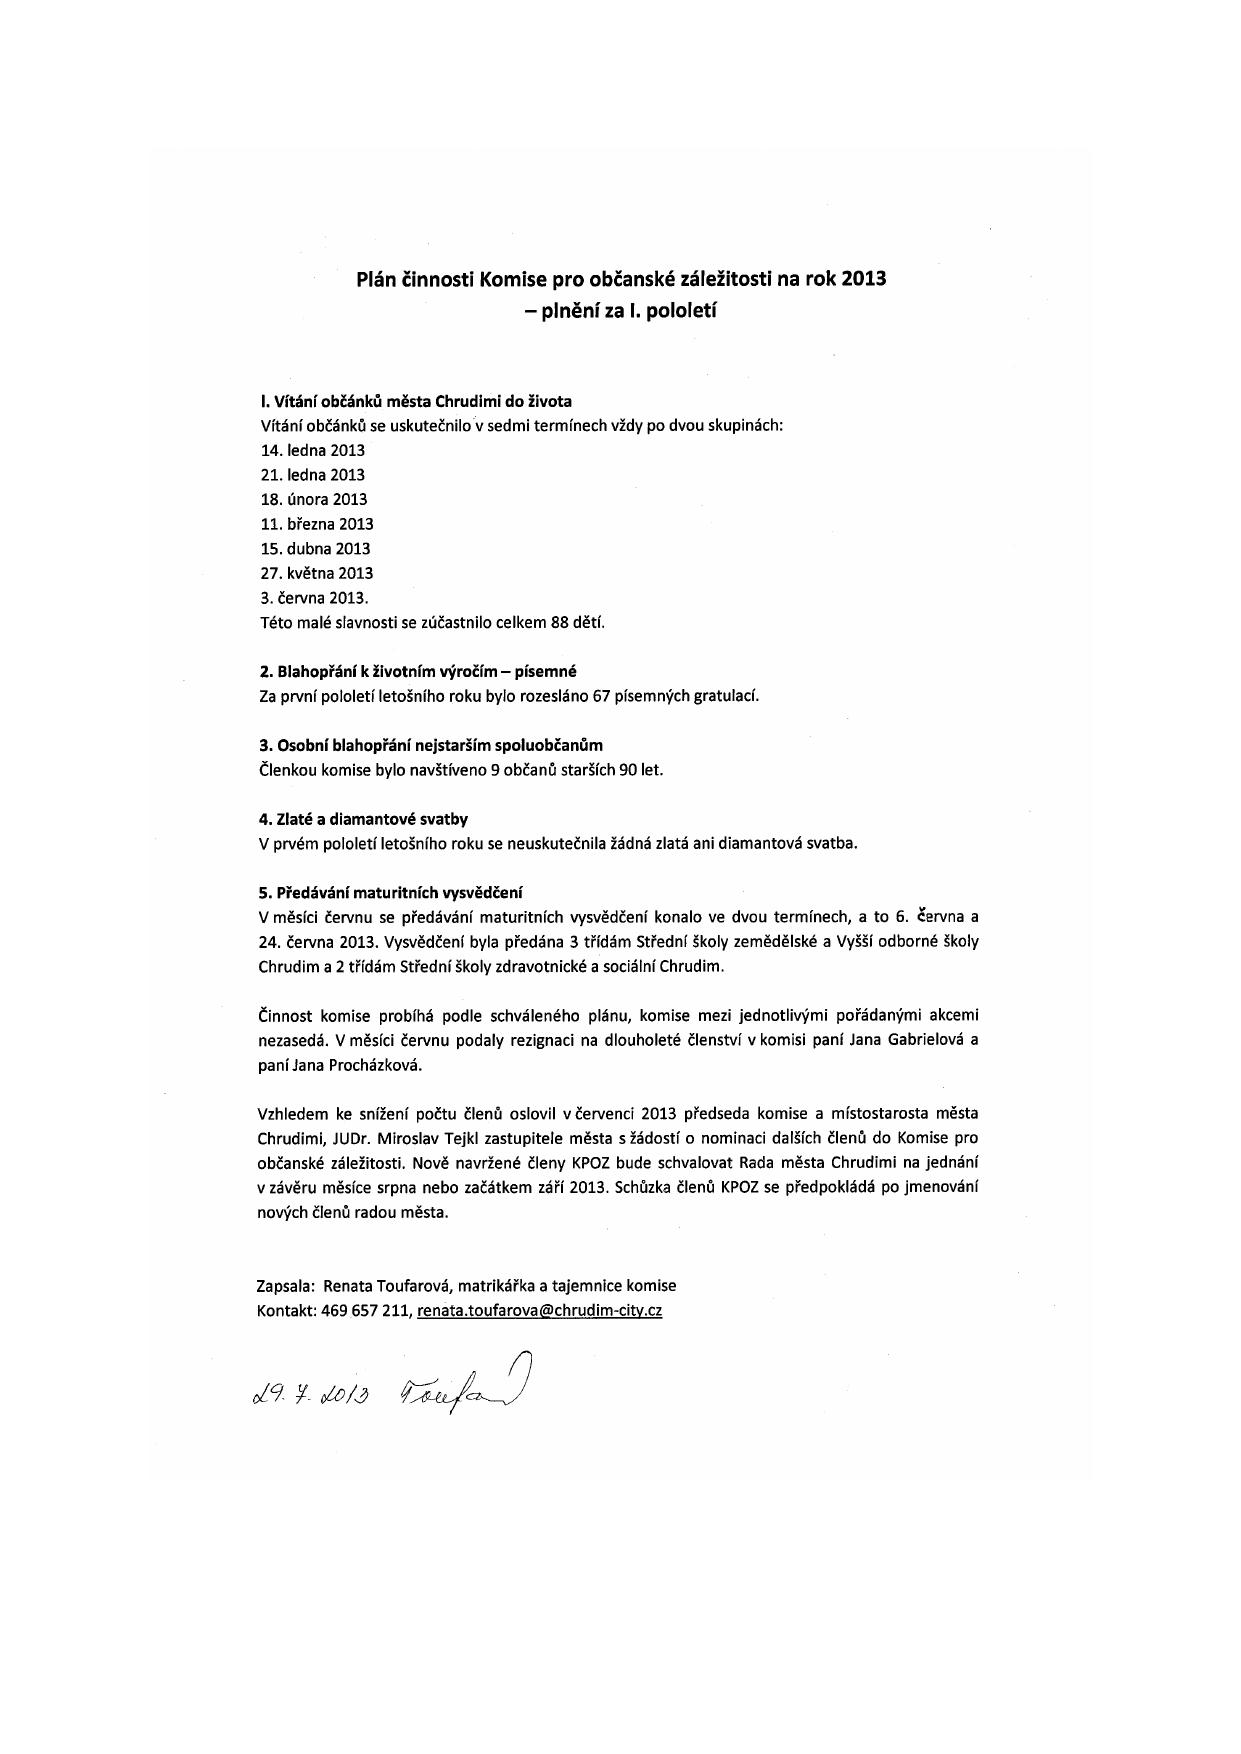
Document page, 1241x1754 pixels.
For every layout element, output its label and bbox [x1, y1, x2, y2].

picture [147, 147, 1093, 1483]
